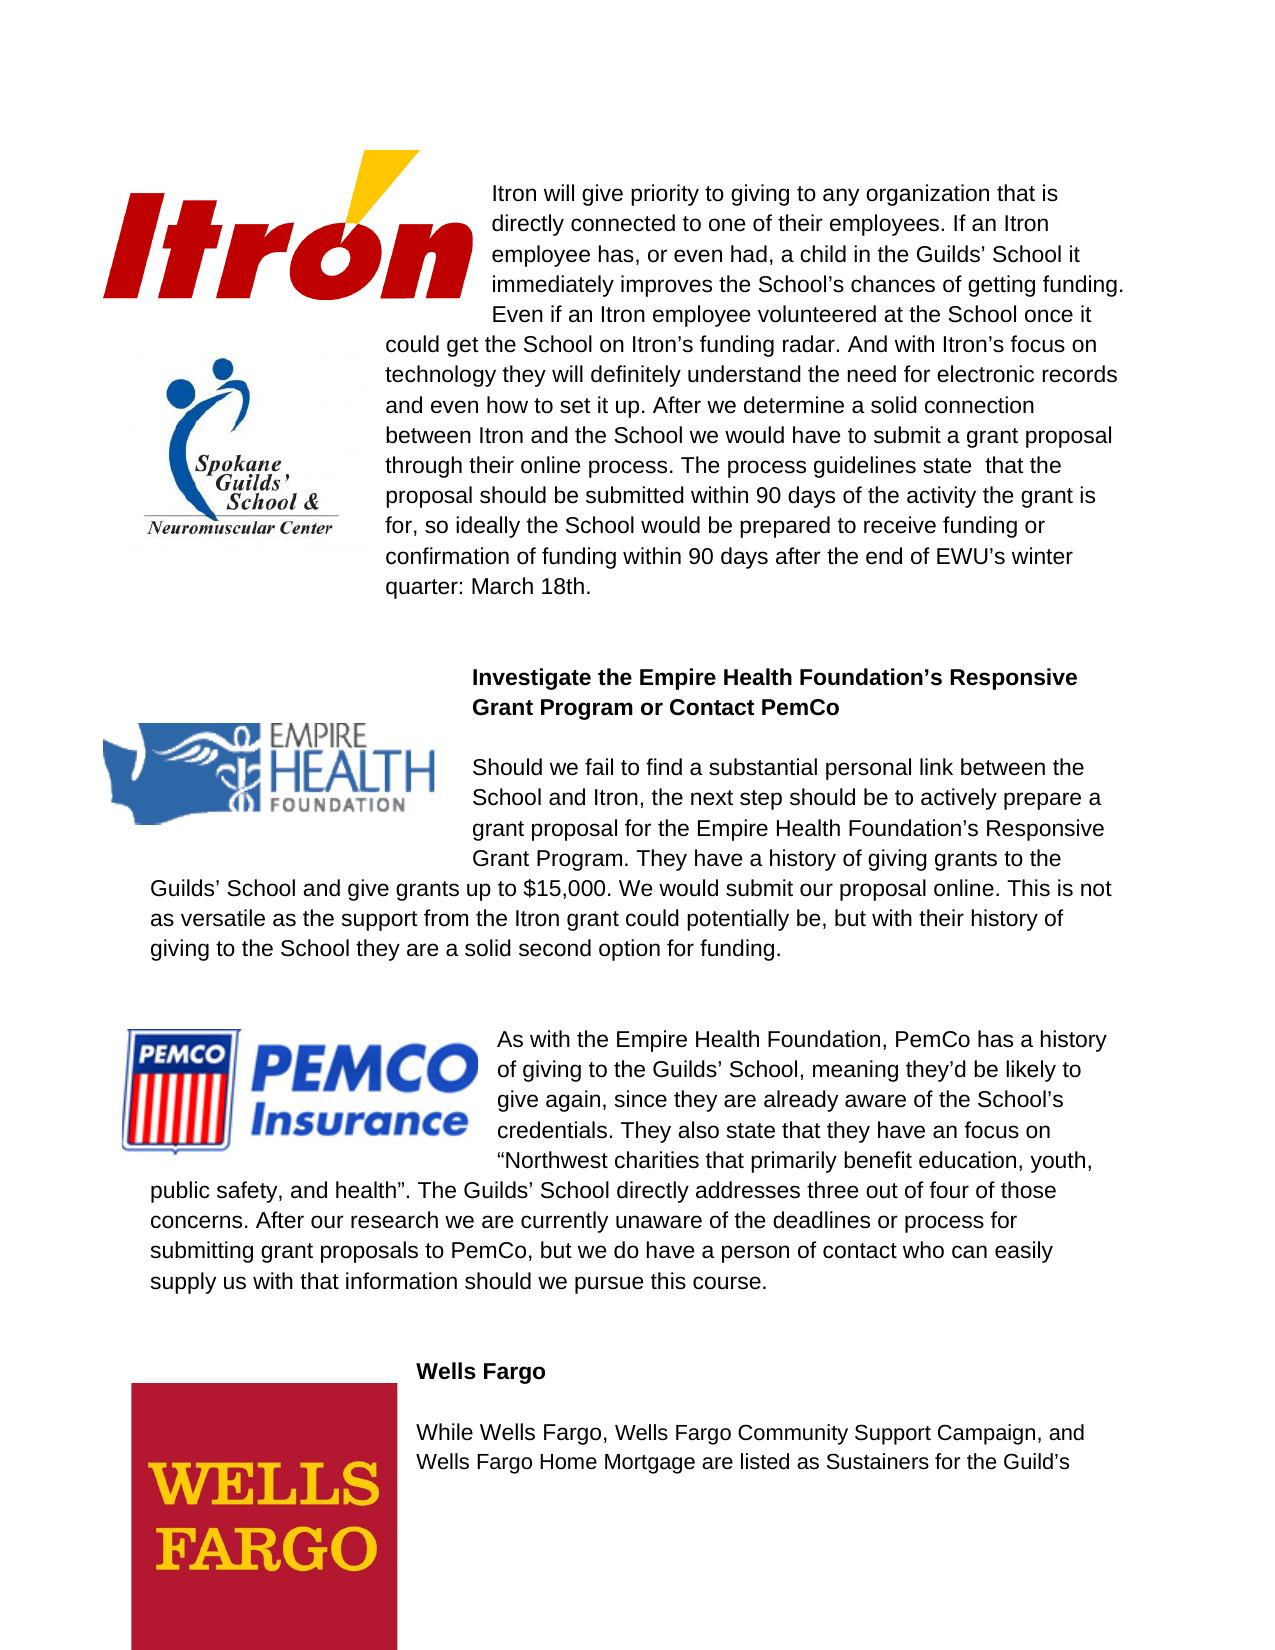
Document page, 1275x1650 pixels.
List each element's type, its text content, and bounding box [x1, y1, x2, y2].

text As with the Empire Health Foundation, PemCo has a history of giving to the Guilds’ School, meaning they’d be likely to give again, since they are already aware of the School’s credentials. They also state that they have an focus on “Northwest charities that primarily benefit education, youth, public safety, and health”. The Guilds’ School directly addresses three out of four of those concerns. After our research we are currently unaware of the deadlines or process for submitting grant proposals to PemCo, but we do have a person of contact who can easily supply us with that information should we pursue this course. [150, 1026, 1125, 1294]
picture [103, 723, 435, 825]
text Investigate the Empire Health Foundation’s Responsive Grant Program or Contact PemCo [150, 663, 1125, 720]
text Itron will give priority to giving to any organization that is directly connected to one of their employees. If an Itron employee has, or even had, a child in the Guilds’ School it immediately improves the School’s chances of getting funding. Even if an Itron employee volunteered at the School once it could get the School on Itron’s funding radar. And with Itron’s focus on technology they will definitely understand the need for electronic records and even how to set it up. After we determine a solid connection between Itron and the School we would have to submit a grant proposal through their online process. The process guidelines state that the proposal should be submitted within 90 days of the activity the grant is for, so ideally the School would be prepared to receive funding or confirmation of funding within 90 days after the end of EWU’s winter quarter: March 18th. [150, 180, 1125, 599]
text Should we fail to find a substantial personal link between the School and Itron, the next step should be to actively prepare a grant proposal for the Empire Health Foundation’s Responsive Grant Program. They have a history of giving grants to the Guilds’ School and give grants up to $15,000. We would submit our proposal online. This is not as versatile as the support from the Itron grant could potentially be, but with their history of giving to the School they are a solid second option for funding. [150, 754, 1125, 962]
text Wells Fargo [150, 1358, 1125, 1385]
picture [103, 150, 473, 300]
picture [131, 1383, 398, 1650]
picture [121, 1029, 479, 1155]
picture [115, 320, 367, 572]
